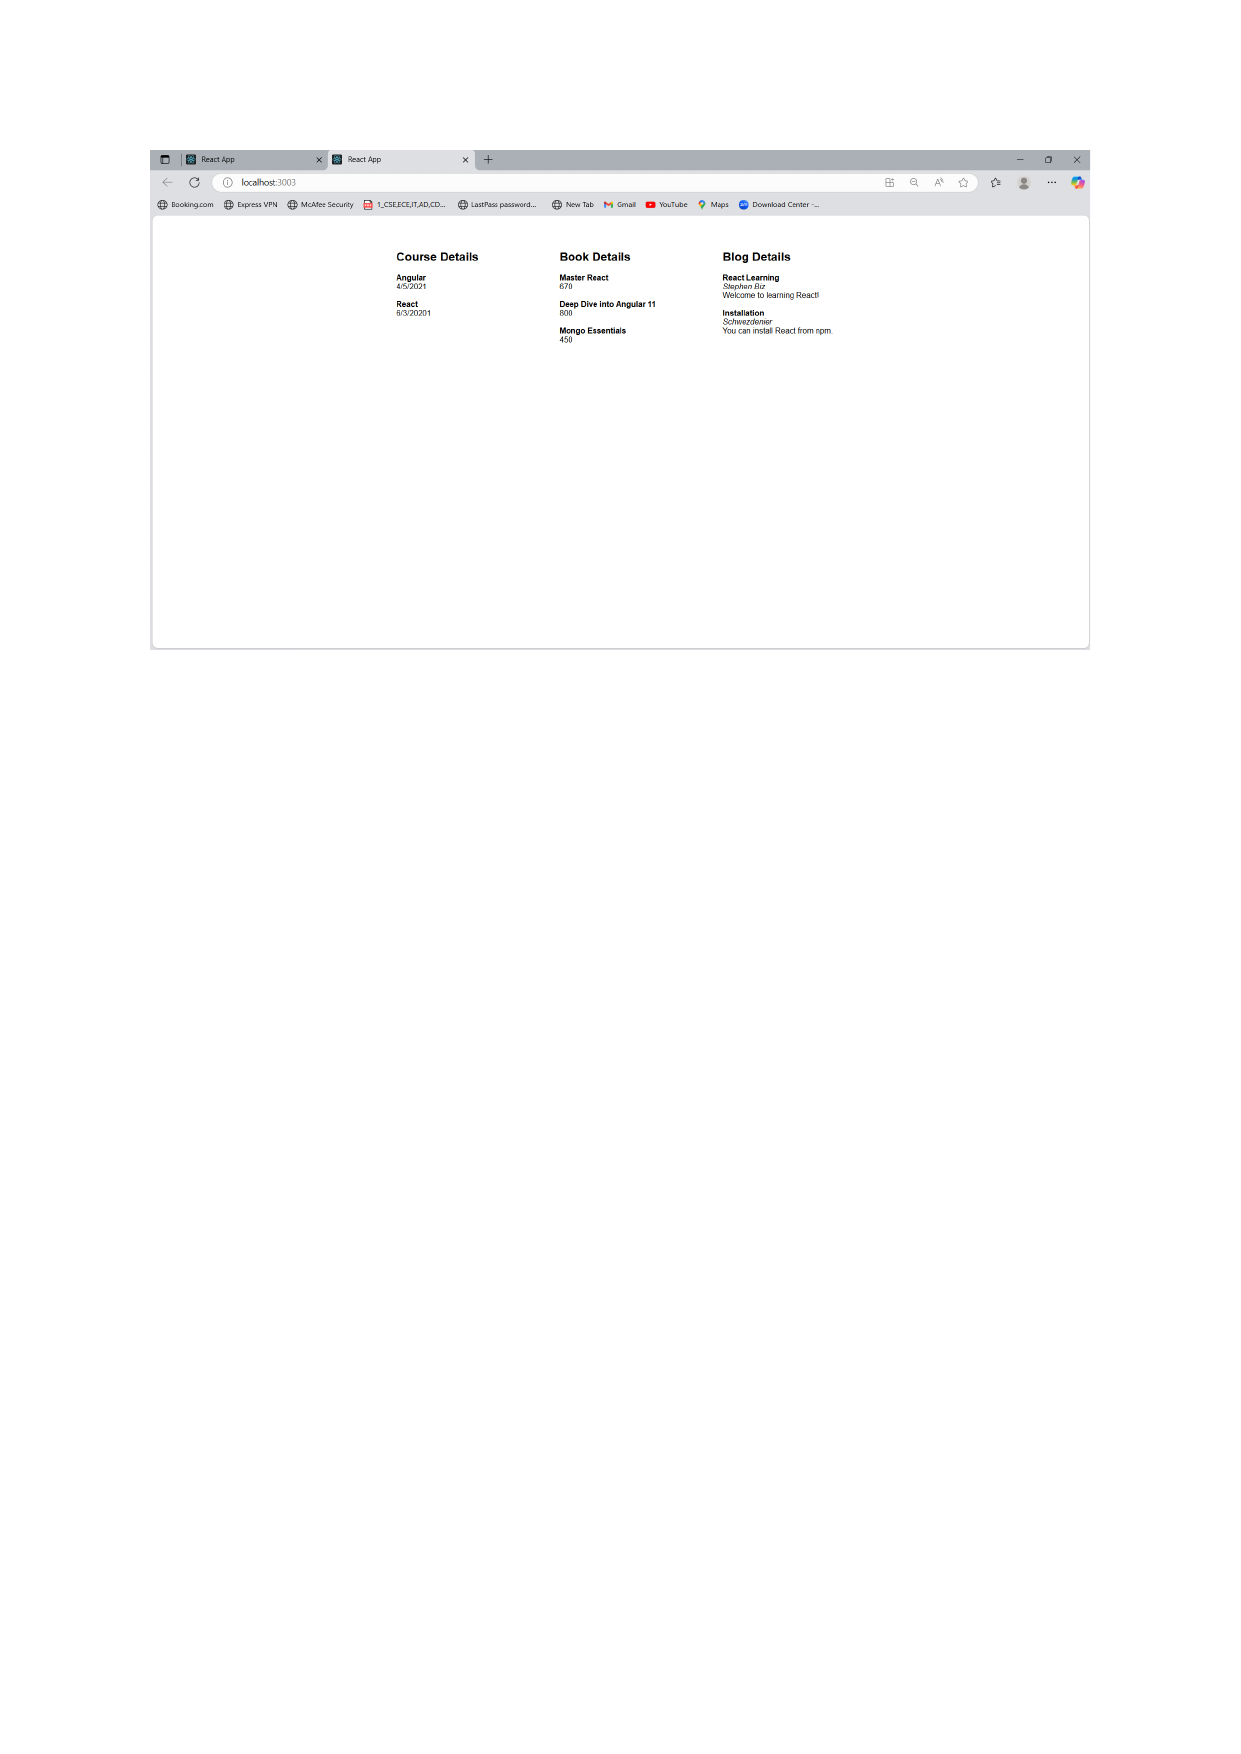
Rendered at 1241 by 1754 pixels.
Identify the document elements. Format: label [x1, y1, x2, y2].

picture [150, 150, 1091, 650]
